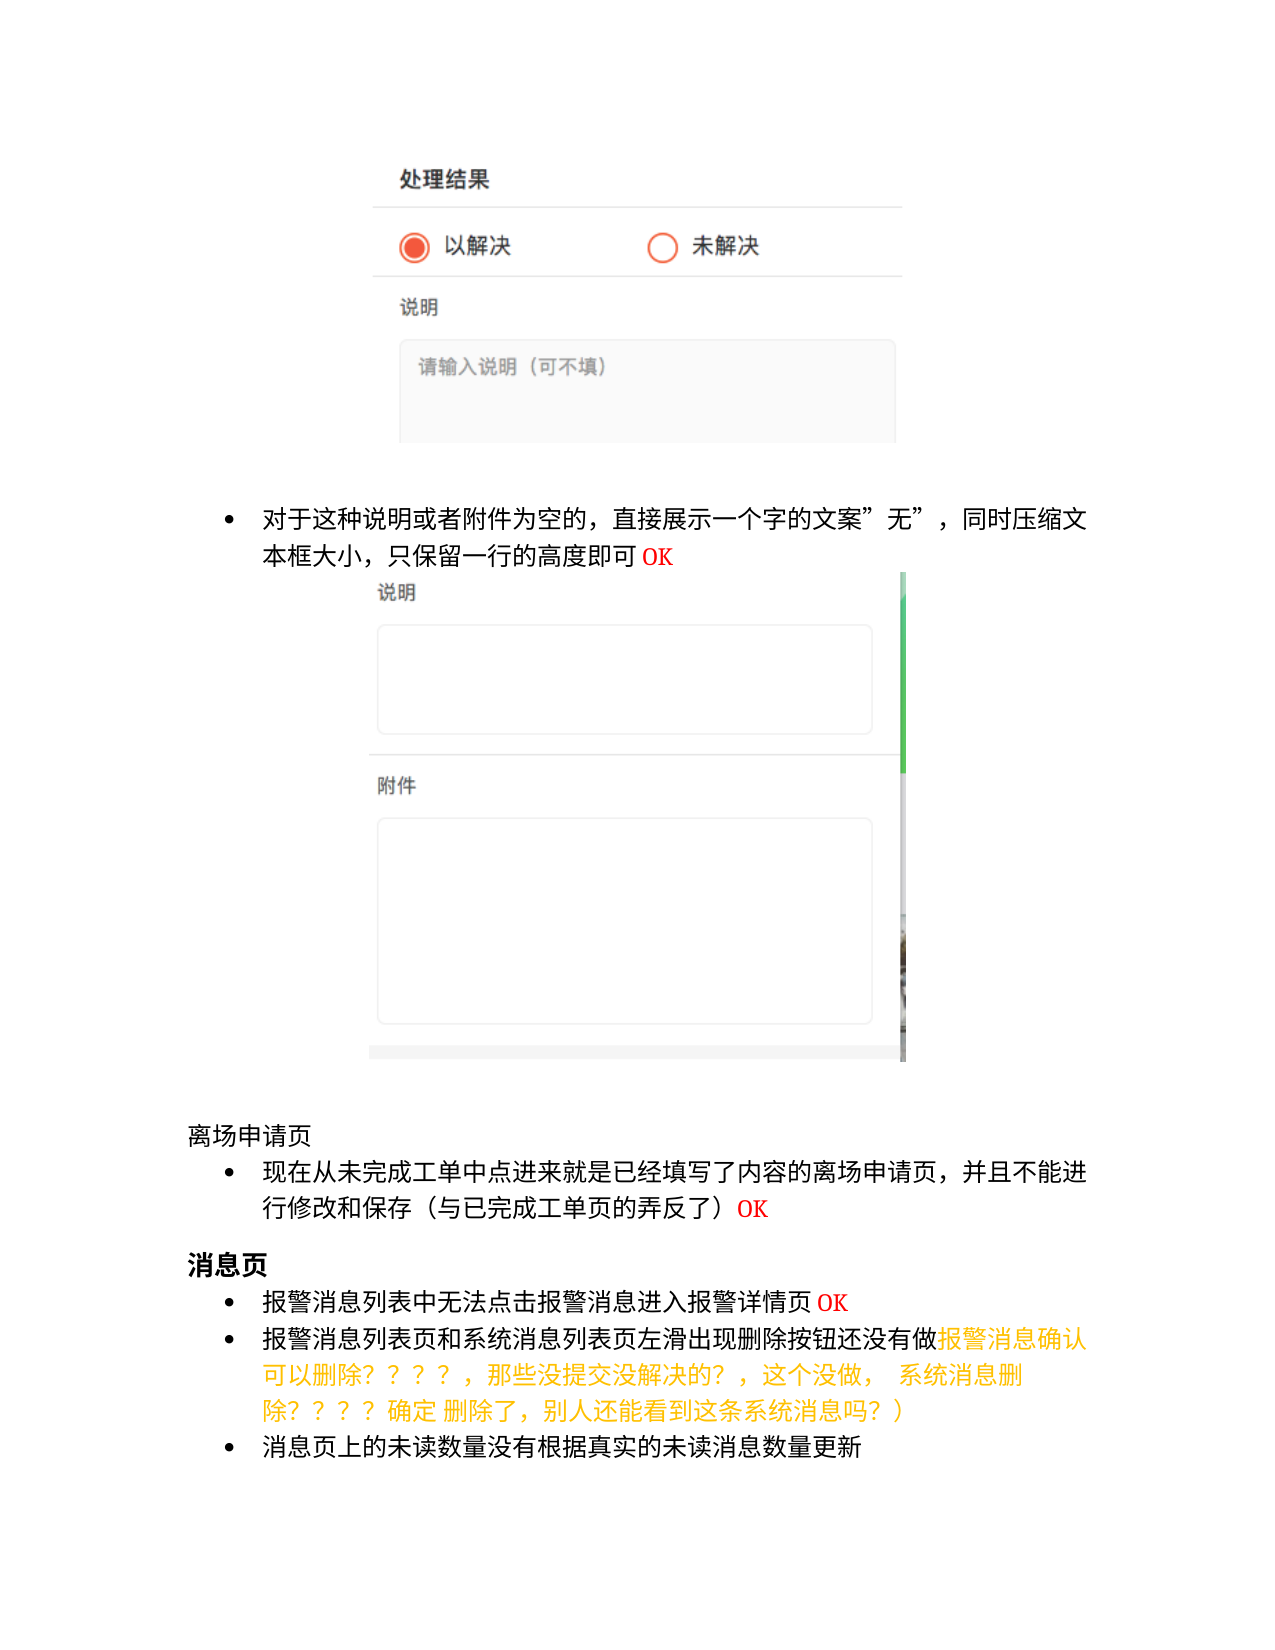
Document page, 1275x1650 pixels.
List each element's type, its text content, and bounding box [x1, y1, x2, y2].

subtitle 消息页 [187, 1246, 1087, 1283]
picture [372, 150, 903, 443]
text 离场申请页 [187, 1119, 1087, 1153]
list 报警消息列表中无法点击报警消息进入报警详情页OK [225, 1283, 1087, 1319]
picture [369, 572, 906, 1062]
list 消息页上的未读数量没有根据真实的未读消息数量更新 [225, 1428, 1087, 1464]
list 报警消息列表页和系统消息列表页左滑出现删除按钮还没有做报警消息确认 可以删除？？？？，那些没提交没解决的？，这个没做， 系统消息删除？？？？确定 删除了，别人还能看到这条系统消息吗？） [225, 1319, 1087, 1428]
list 现在从未完成工单中点进来就是已经填写了内容的离场申请页，并且不能进行修改和保存（与已完成工单页的弄反了）OK [225, 1153, 1087, 1225]
list 对于这种说明或者附件为空的，直接展示一个字的文案”无”，同时压缩文本框大小，只保留一行的高度即可OK [225, 500, 1087, 572]
